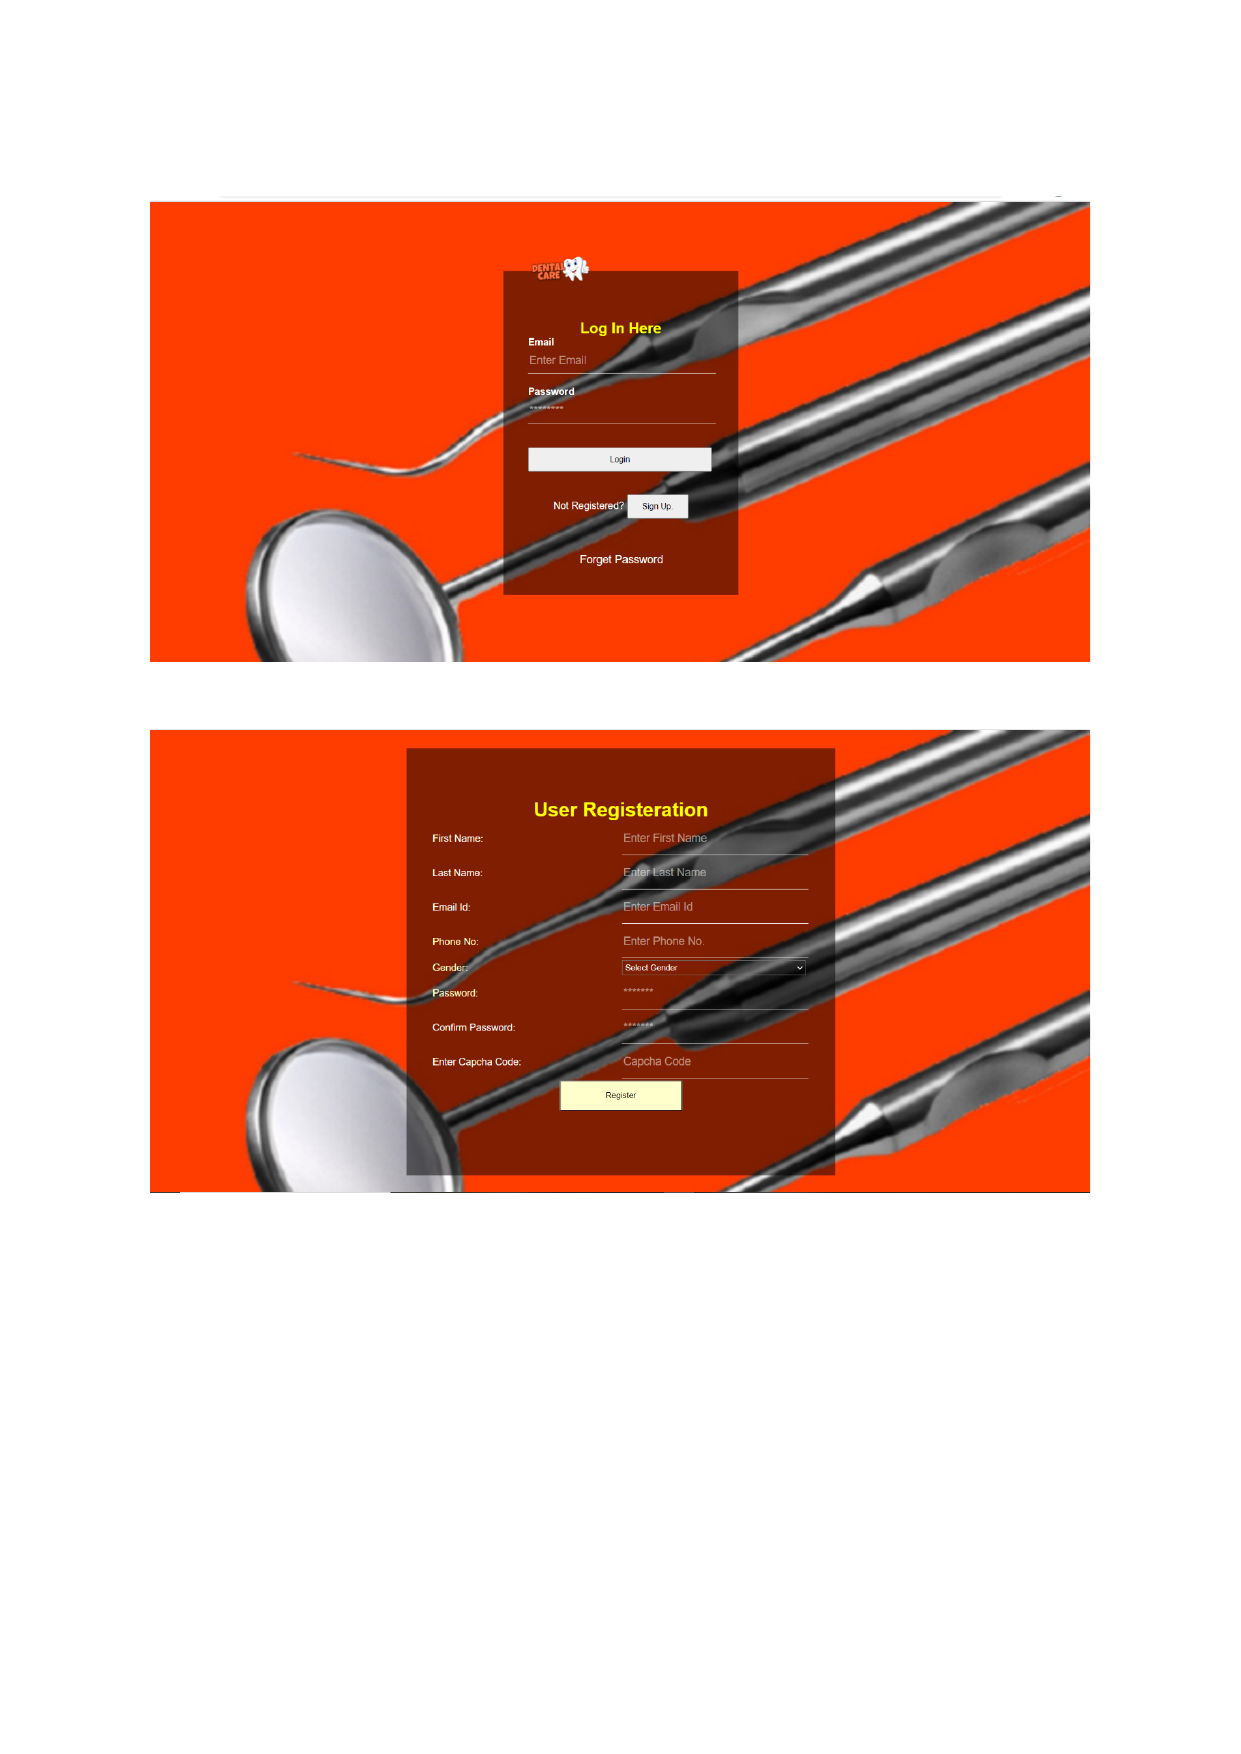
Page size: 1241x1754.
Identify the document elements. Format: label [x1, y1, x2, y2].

picture [150, 727, 1091, 1193]
picture [150, 196, 1091, 662]
